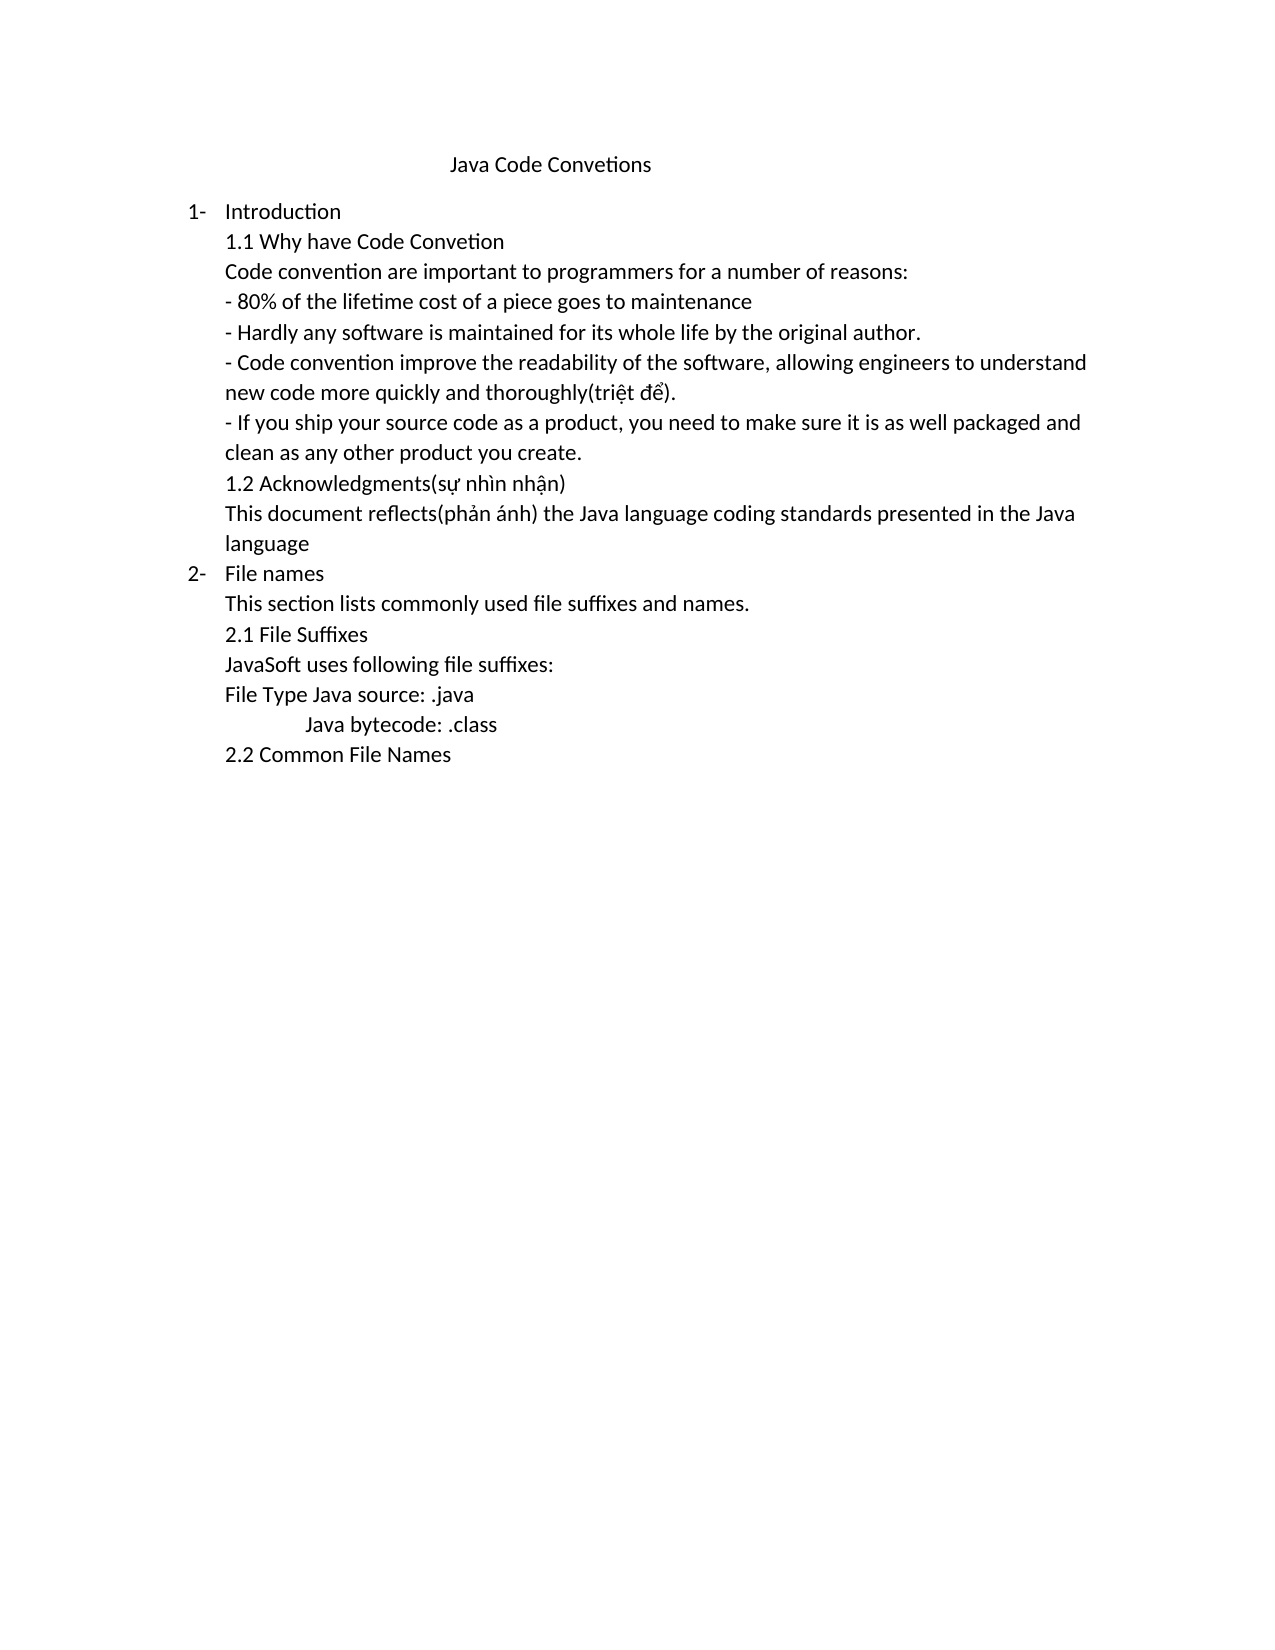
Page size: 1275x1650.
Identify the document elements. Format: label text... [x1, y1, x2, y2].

list 2.2 Common File Names [225, 741, 1125, 769]
list Introduction 1.1 Why have Code Convetion Code convention are important to programmers for a number of reasons: - 80% of the lifetime cost of a piece goes to maintenance - Hardly any software is maintained for its whole life by the original author. - Code convention improve the readability of the software, allowing engineers to understand new code more quickly and thoroughly(triệt để). - If you ship your source code as a product, you need to make sure it is as well packaged and clean as any other product you create. 1.2 Acknowledgments(sự nhìn nhận) This document reflects(phản ánh) the Java language coding standards presented in the Java language [187, 197, 1125, 557]
text Java Code Convetions [150, 150, 1125, 178]
list File names This section lists commonly used file suffixes and names. 2.1 File Suffixes JavaSoft uses following file suffixes: File Type Java source: .java Java bytecode: .class [187, 559, 1125, 738]
